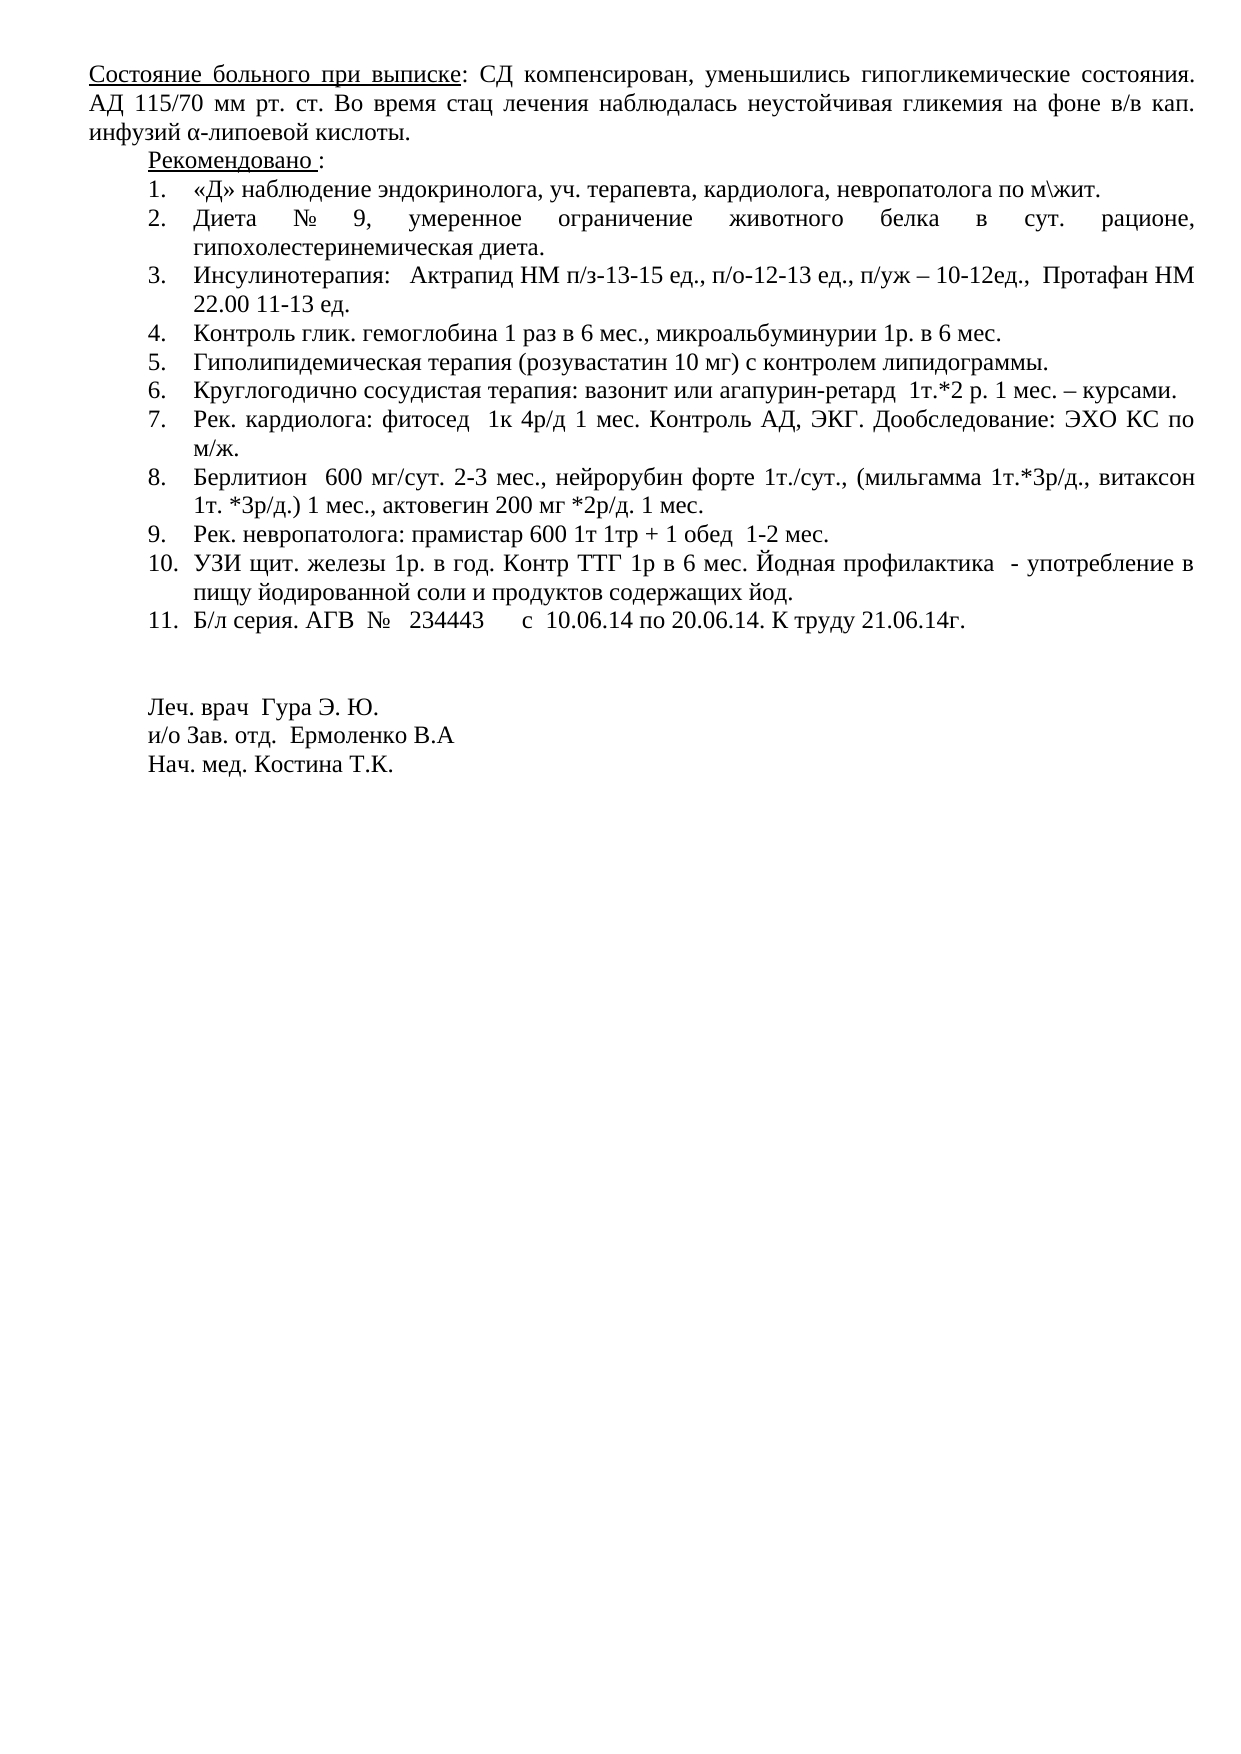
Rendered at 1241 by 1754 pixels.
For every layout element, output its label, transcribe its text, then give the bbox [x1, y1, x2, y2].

list Гиполипидемическая терапия (розувастатин 10 мг) с контролем липидограммы. [148, 347, 1196, 375]
subtitle Леч. врач Гура Э. Ю. [148, 692, 1196, 720]
text Нач. мед. Костина Т.К. [148, 749, 1196, 778]
text Рекомендовано : [148, 145, 1196, 174]
text и/о Зав. отд. Ермоленко В.А [148, 720, 1196, 749]
list Инсулинотерапия: Актрапид НМ п/з-13-15 ед., п/о-12-13 ед., п/уж – 10-12ед., Протафан НМ 22.00 11-13 ед. [148, 260, 1196, 318]
list Диета № 9, умеренное ограничение животного белка в сут. рационе, гипохолестеринемическая диета. [148, 203, 1196, 260]
list Рек. кардиолога: фитосед 1к 4р/д 1 мес. Контроль АД, ЭКГ. Дообследование: ЭХО КС по м/ж. [148, 404, 1196, 462]
text Состояние больного при выписке: СД компенсирован, уменьшились гипогликемические состояния. АД 115/70 мм рт. ст. Во время стац лечения наблюдалась неустойчивая гликемия на фоне в/в кап. инфузий α-липоевой кислоты. [89, 59, 1196, 145]
list Рек. невропатолога: прамистар 600 1т 1тр + 1 обед 1-2 мес. [148, 519, 1196, 548]
list Круглогодично сосудистая терапия: вазонит или агапурин-ретард 1т.*2 р. 1 мес. – курсами. [148, 375, 1196, 404]
list УЗИ щит. железы 1р. в год. Контр ТТГ 1р в 6 мес. Йодная профилактика - употребление в пищу йодированной соли и продуктов содержащих йод. [148, 548, 1196, 605]
list Берлитион 600 мг/сут. 2-3 мес., нейрорубин форте 1т./сут., (мильгамма 1т.*3р/д., витаксон 1т. *3р/д.) 1 мес., актовегин 200 мг *2р/д. 1 мес. [148, 462, 1196, 519]
list Б/л серия. АГВ № 234443 с 10.06.14 по 20.06.14. К труду 21.06.14г. [148, 605, 1196, 634]
list «Д» наблюдение эндокринолога, уч. терапевта, кардиолога, невропатолога по м\жит. [148, 174, 1196, 203]
list Контроль глик. гемоглобина 1 раз в 6 мес., микроальбуминурии 1р. в 6 мес. [148, 318, 1196, 347]
